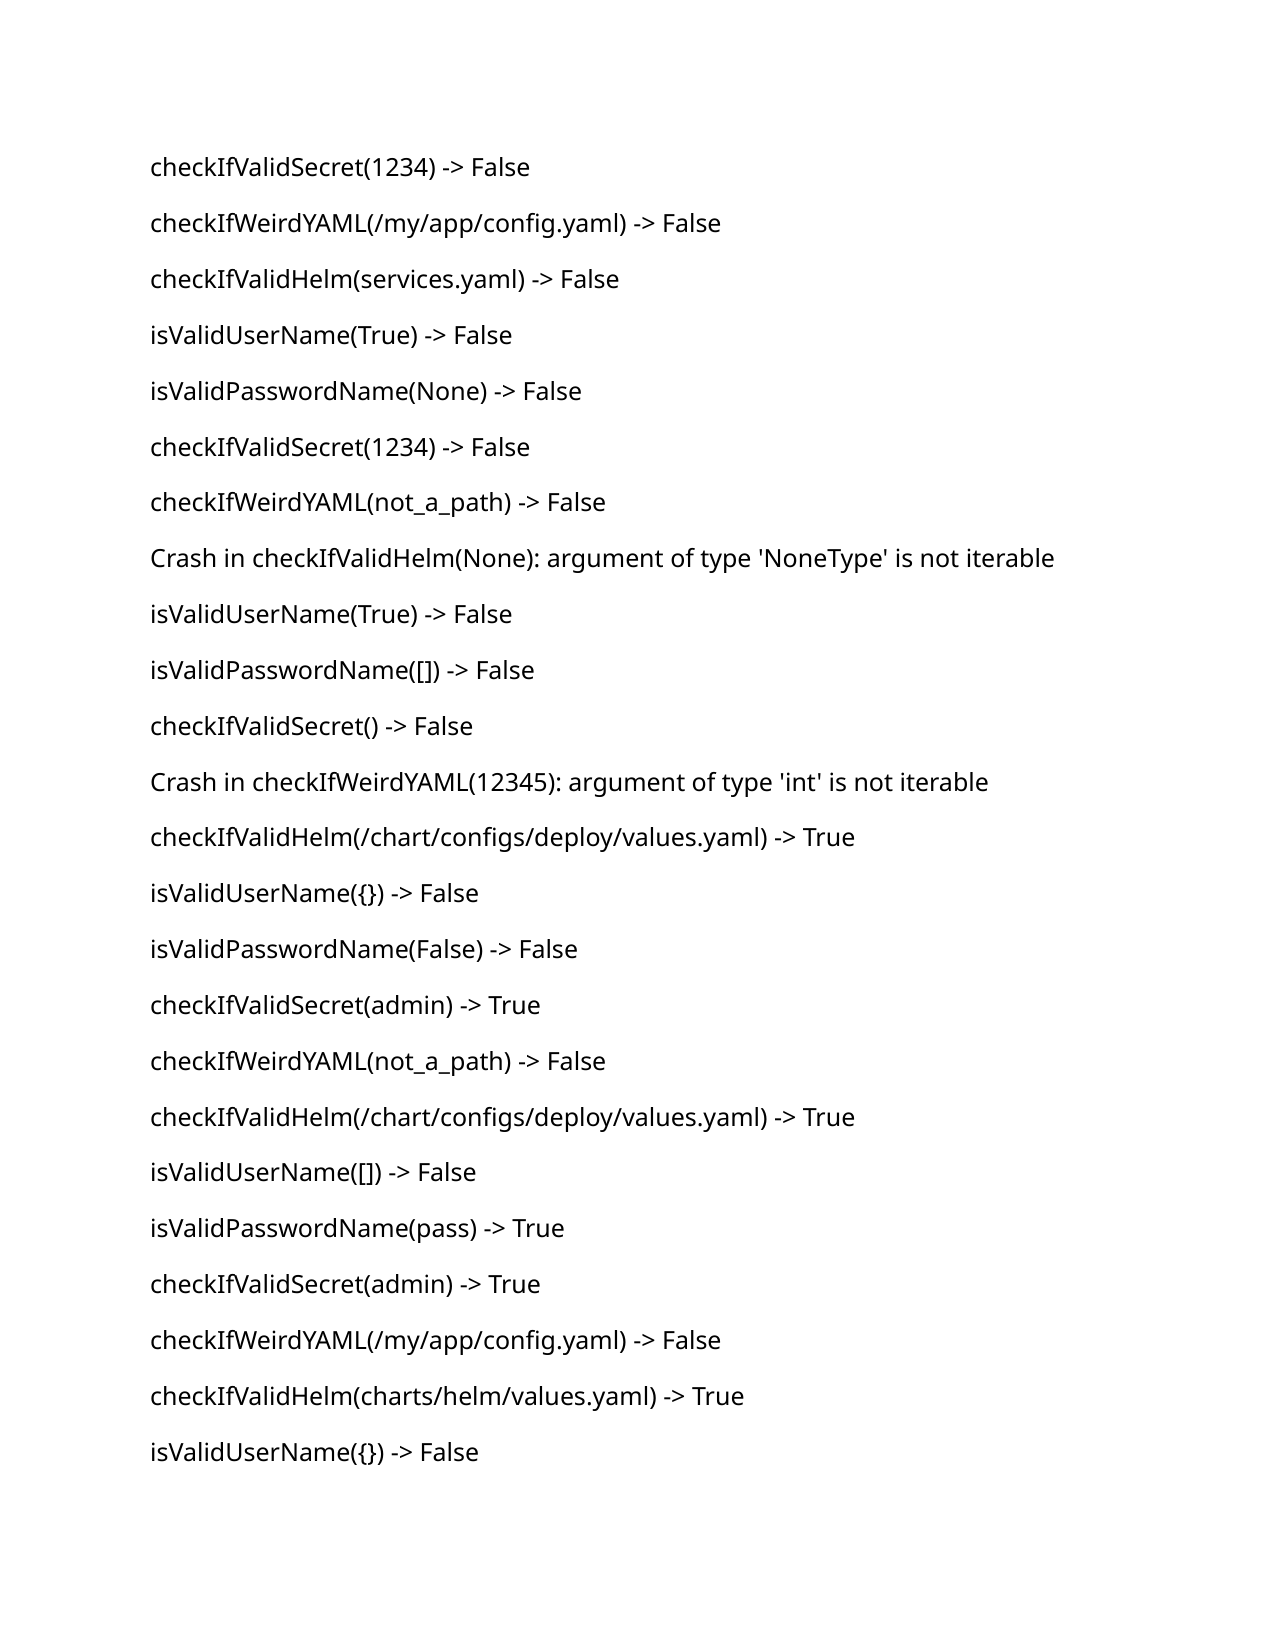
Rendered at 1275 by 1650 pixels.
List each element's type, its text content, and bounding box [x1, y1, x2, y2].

text checkIfValidSecret(admin) -> True [150, 987, 1125, 1022]
text Crash in checkIfWeirdYAML(12345): argument of type 'int' is not iterable [150, 764, 1125, 798]
text checkIfValidHelm(/chart/configs/deploy/values.yaml) -> True [150, 1099, 1125, 1133]
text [150, 1378, 1125, 1412]
text checkIfWeirdYAML(/my/app/config.yaml) -> False [150, 1322, 1125, 1357]
text Crash in checkIfValidHelm(None): argument of type 'NoneType' is not iterable [150, 541, 1125, 575]
text isValidUserName([]) -> False [150, 1155, 1125, 1189]
text isValidUserName(True) -> False [150, 317, 1125, 352]
text checkIfWeirdYAML(/my/app/config.yaml) -> False [150, 206, 1125, 240]
text checkIfWeirdYAML(not_a_path) -> False [150, 485, 1125, 519]
text checkIfWeirdYAML(not_a_path) -> False [150, 1043, 1125, 1077]
text checkIfValidSecret(admin) -> True [150, 1267, 1125, 1301]
text checkIfValidHelm(services.yaml) -> False [150, 262, 1125, 296]
text isValidUserName(True) -> False [150, 597, 1125, 631]
text checkIfValidSecret() -> False [150, 708, 1125, 742]
text isValidPasswordName(False) -> False [150, 932, 1125, 966]
text isValidUserName({}) -> False [150, 876, 1125, 910]
text checkIfValidSecret(1234) -> False [150, 429, 1125, 463]
text checkIfValidSecret(1234) -> False [150, 150, 1125, 184]
text isValidPasswordName(pass) -> True [150, 1211, 1125, 1245]
text checkIfValidHelm(/chart/configs/deploy/values.yaml) -> True [150, 820, 1125, 854]
text isValidPasswordName(None) -> False [150, 373, 1125, 407]
text isValidPasswordName([]) -> False [150, 652, 1125, 687]
text isValidUserName({}) -> False [150, 1434, 1125, 1468]
